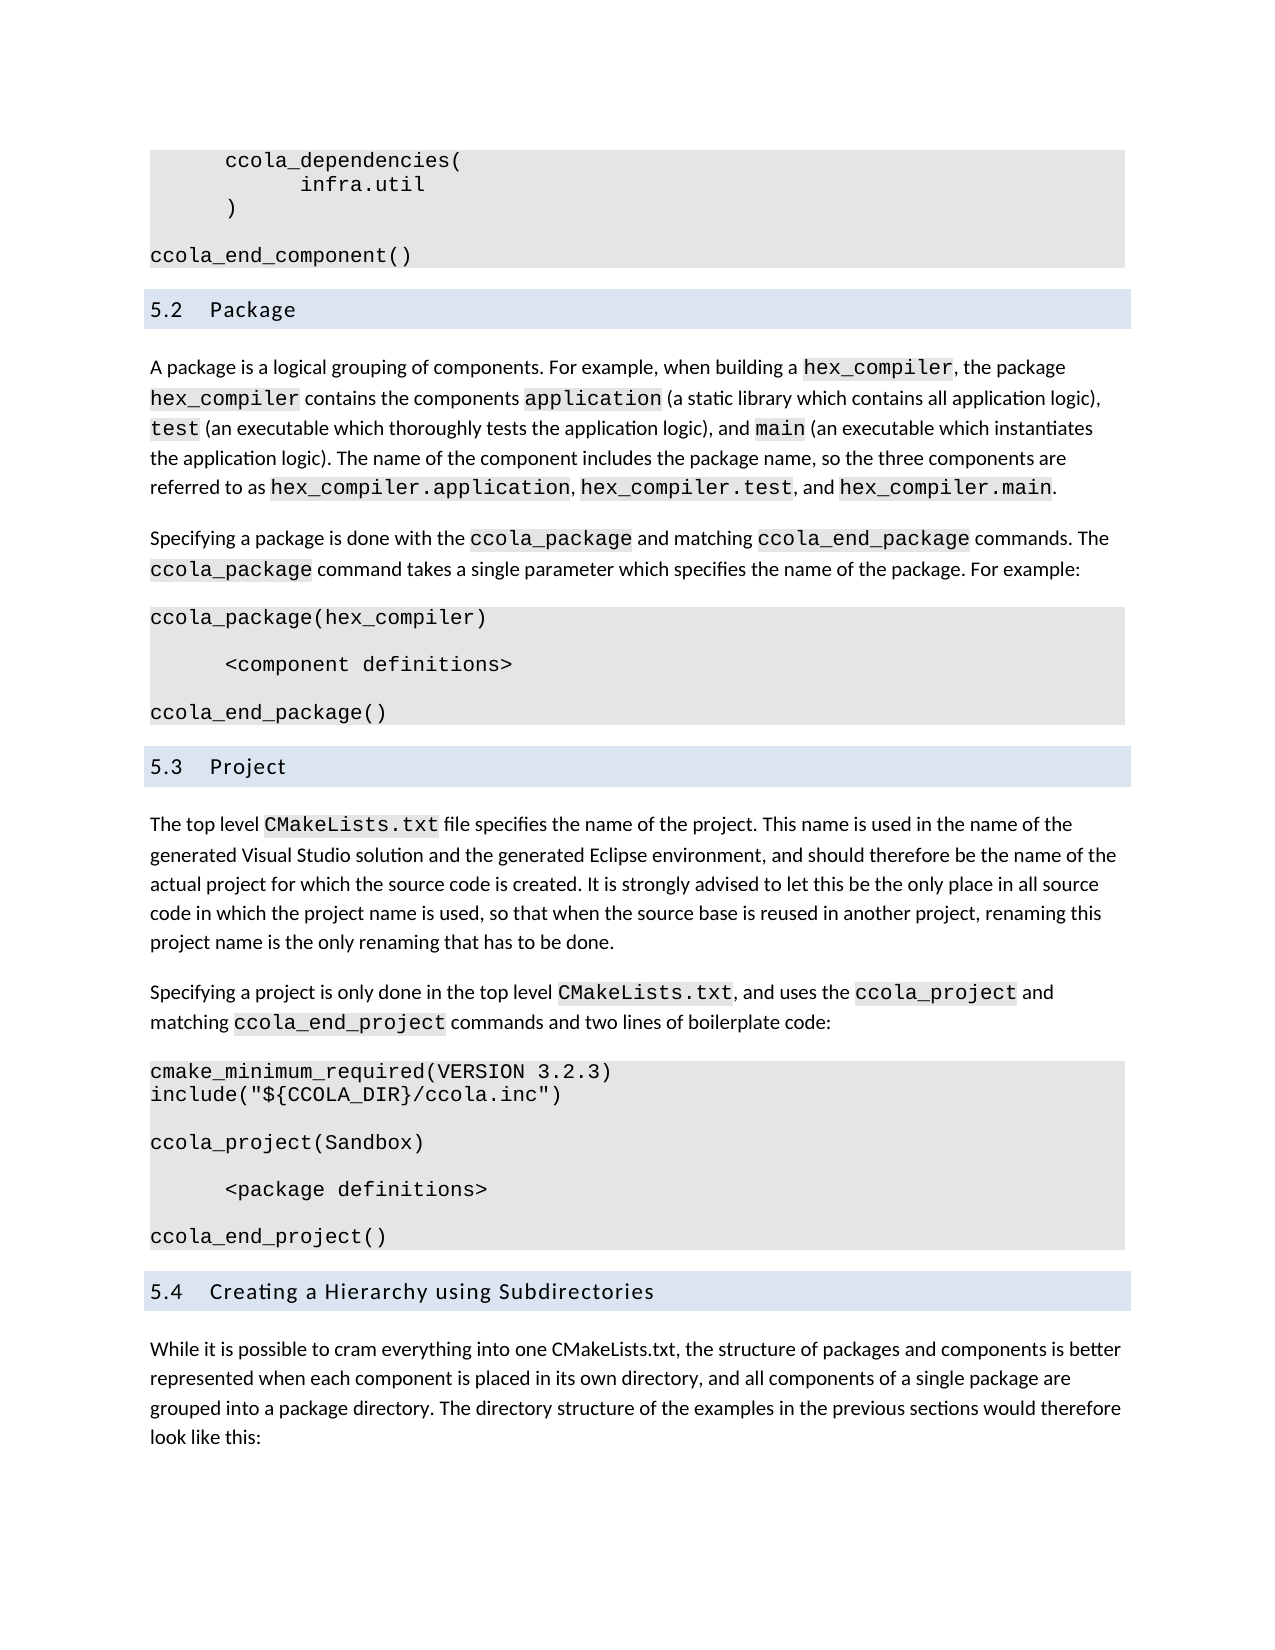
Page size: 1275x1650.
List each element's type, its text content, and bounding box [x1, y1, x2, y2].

text ) [150, 197, 1125, 221]
subtitle Package [150, 295, 1125, 323]
text ccola_project(Sandbox) [150, 1132, 1125, 1155]
text A package is a logical grouping of components. For example, when building a hex_compiler, the package hex_compiler contains the components application (a static library which contains all application logic), test (an executable which thoroughly tests the application logic), and main (an executable which instantiates the application logic). The name of the component includes the package name, so the three components are referred to as hex_compiler.application, hex_compiler.test, and hex_compiler.main. [150, 354, 1125, 501]
text include("${CCOLA_DIR}/ccola.inc") [150, 1084, 1125, 1108]
text infra.util [150, 174, 1125, 197]
text Specifying a package is done with the ccola_package and matching ccola_end_package commands. The ccola_package command takes a single parameter which specifies the name of the package. For example: [150, 526, 1125, 582]
subtitle Project [150, 753, 1125, 780]
text Specifying a project is only done in the top level CMakeLists.txt, and uses the ccola_project and matching ccola_end_project commands and two lines of boilerplate code: [150, 979, 1125, 1036]
text <component definitions> [150, 654, 1125, 678]
text ccola_package(hex_compiler) [150, 607, 1125, 631]
text While it is possible to cram everything into one CMakeLists.txt, the structure of packages and components is better represented when each component is placed in its own directory, and all components of a single package are grouped into a package directory. The directory structure of the examples in the previous sections would therefore look like this: [150, 1336, 1125, 1449]
text <package definitions> [150, 1179, 1125, 1203]
text ccola_end_package() [150, 702, 1125, 725]
text cmake_minimum_required(VERSION 3.2.3) [150, 1061, 1125, 1084]
text The top level CMakeLists.txt file specifies the name of the project. This name is used in the name of the generated Visual Studio solution and the generated Eclipse environment, and should therefore be the name of the actual project for which the source code is created. It is strongly advised to let this be the only place in all source code in which the project name is used, so that when the source base is reused in another project, renaming this project name is the only renaming that has to be done. [150, 812, 1125, 955]
text ccola_dependencies( [150, 150, 1125, 174]
text ccola_end_component() [150, 244, 1125, 268]
subtitle Creating a Hierarchy using Subdirectories [150, 1277, 1125, 1305]
text ccola_end_project() [150, 1226, 1125, 1250]
